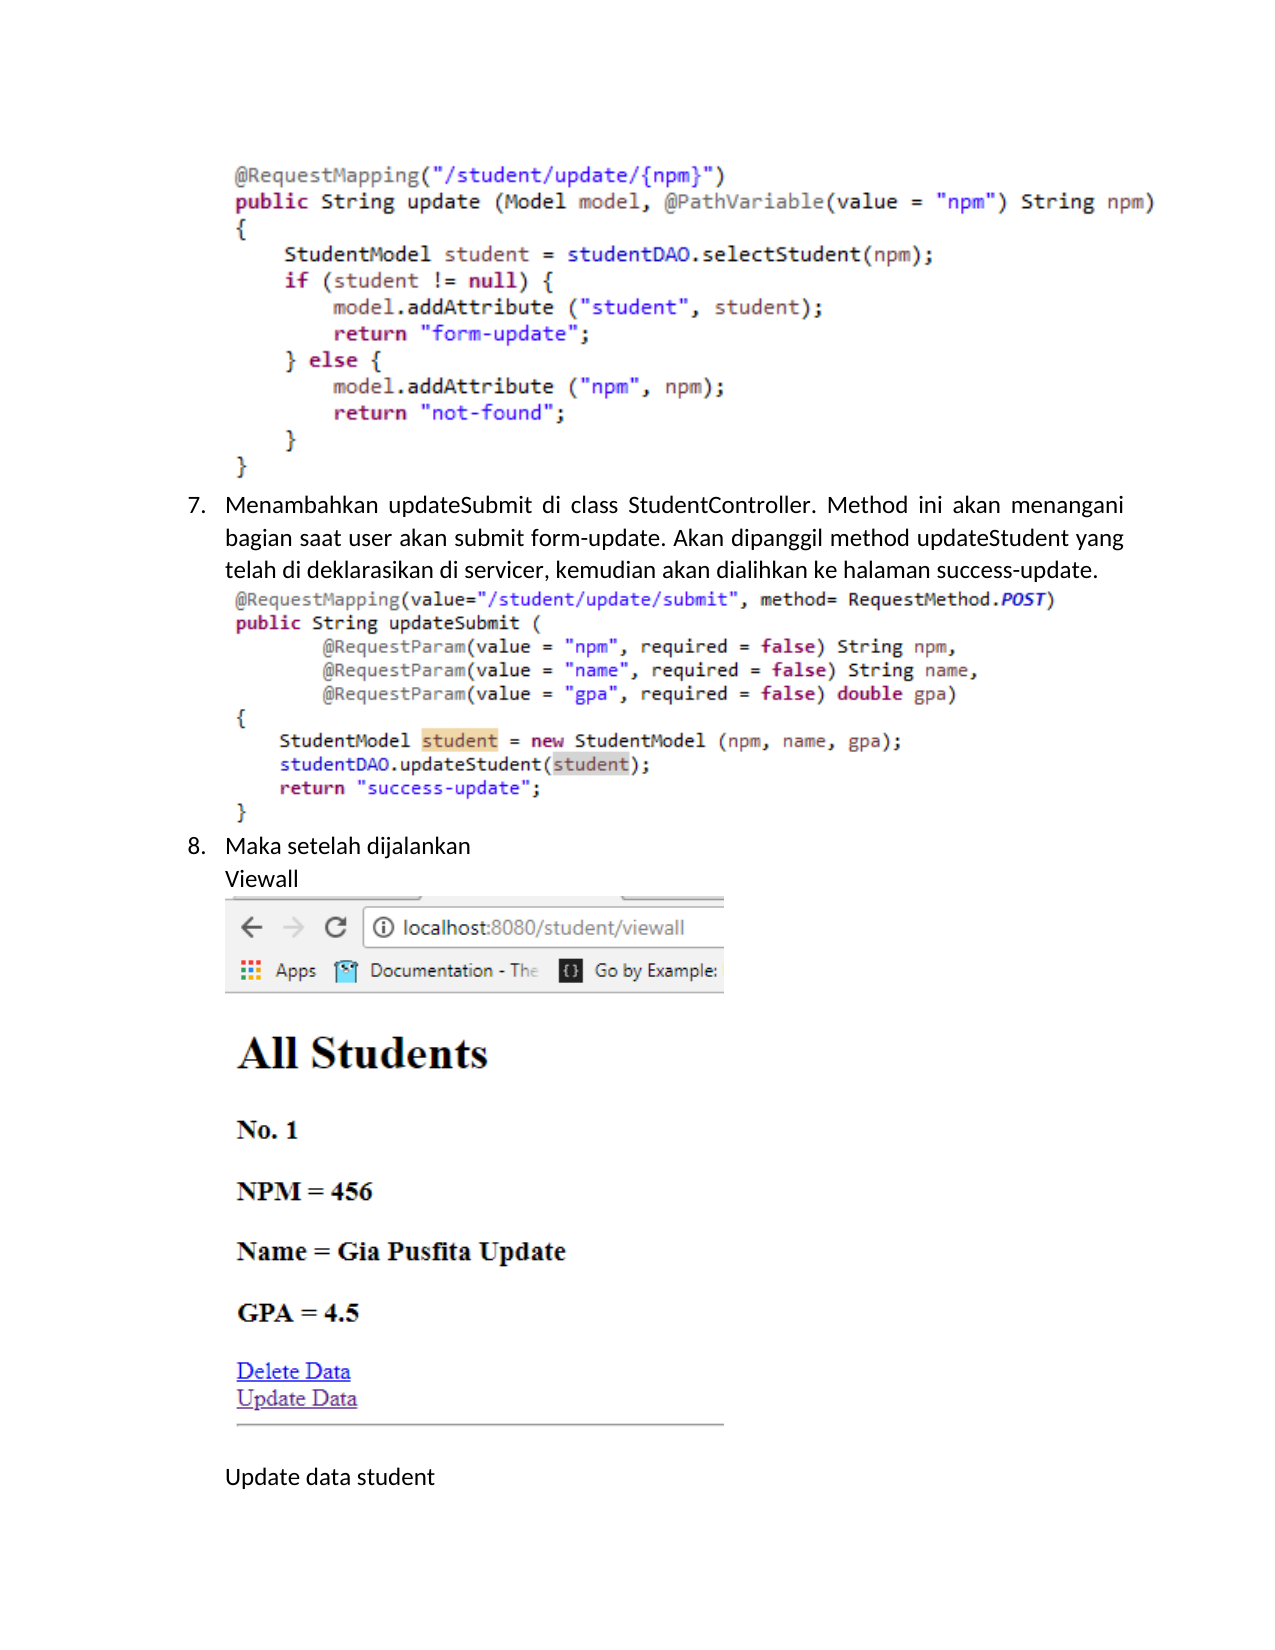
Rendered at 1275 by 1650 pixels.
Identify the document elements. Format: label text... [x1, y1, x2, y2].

list Viewall [225, 863, 1125, 894]
picture [225, 587, 1061, 829]
list Update data student [225, 1462, 1125, 1492]
picture [225, 150, 1174, 487]
list Maka setelah dijalankan [187, 830, 1125, 861]
picture [225, 896, 724, 1460]
list Menambahkan updateSubmit di class StudentController. Method ini akan menangani bagian saat user akan submit form-update. Akan dipanggil method updateStudent yang telah di deklarasikan di servicer, kemudian akan dialihkan ke halaman success-update. [187, 489, 1125, 585]
